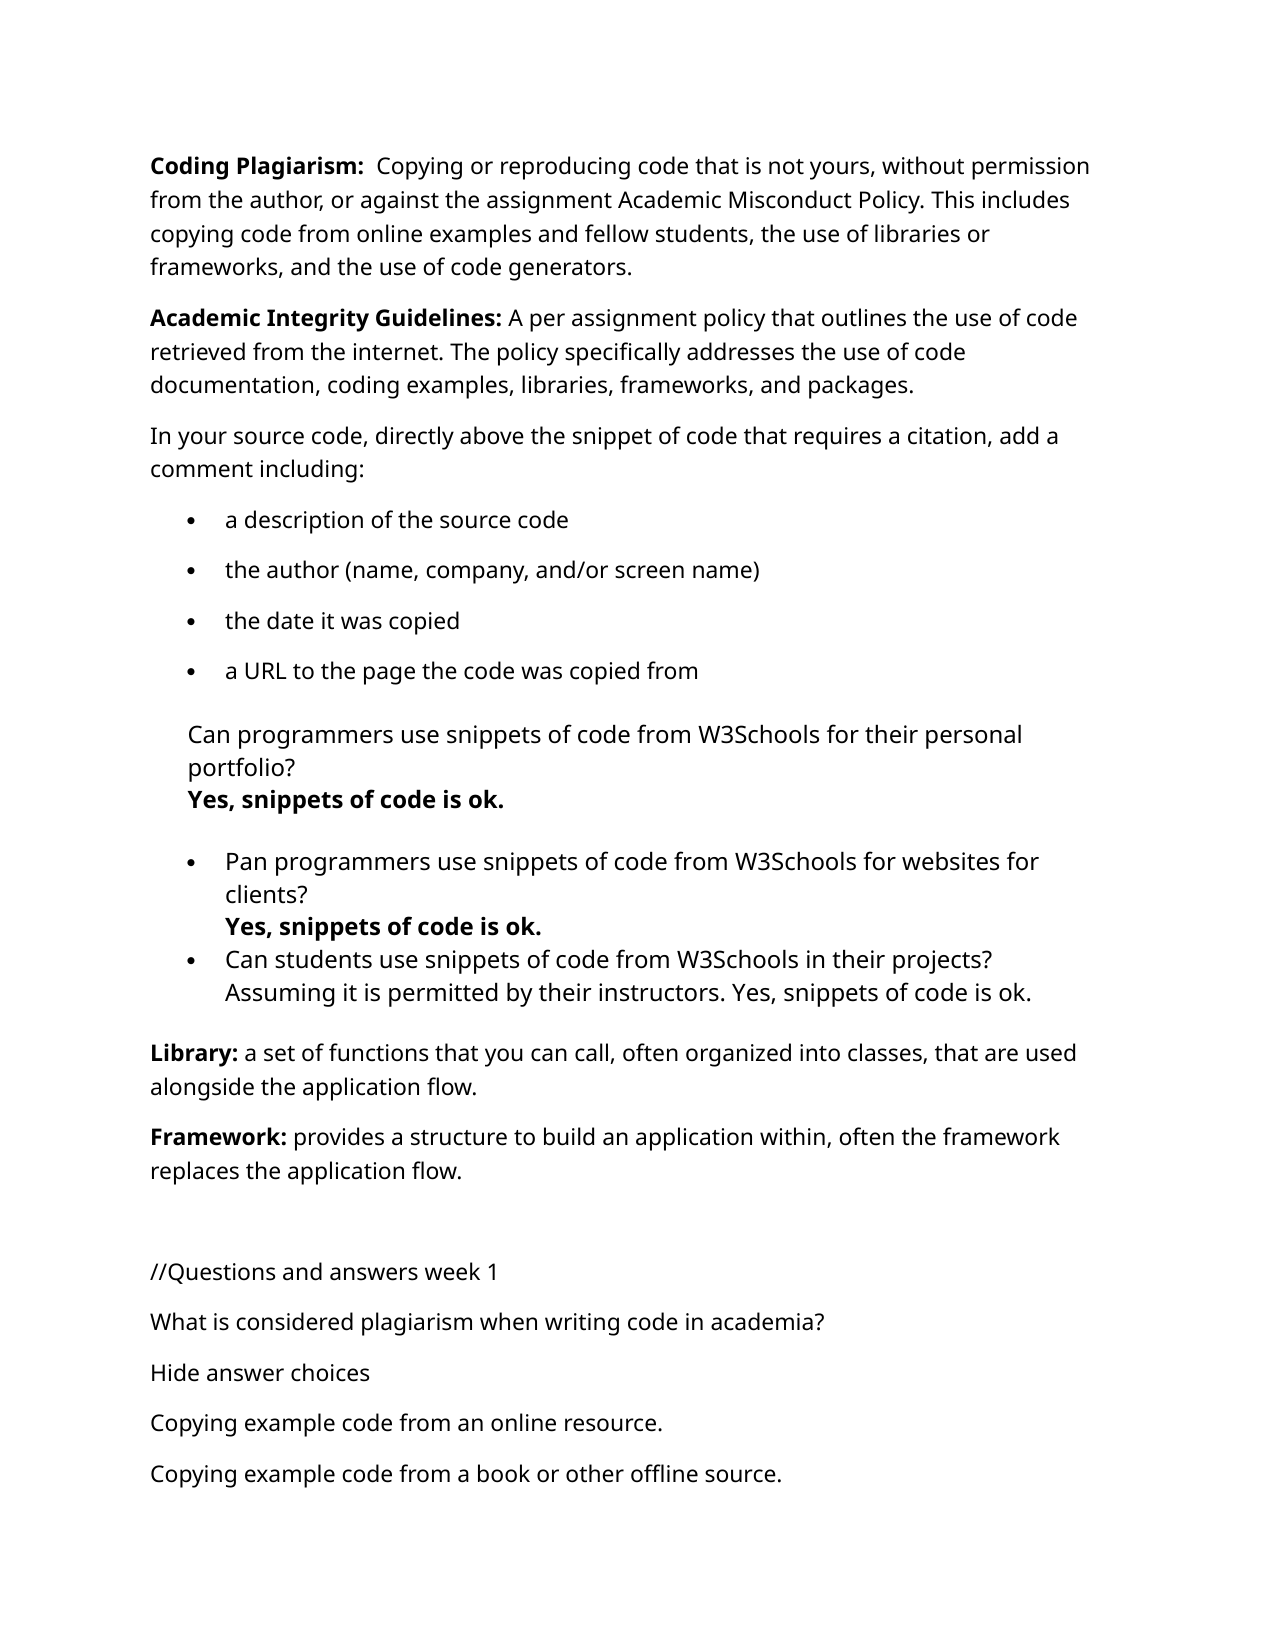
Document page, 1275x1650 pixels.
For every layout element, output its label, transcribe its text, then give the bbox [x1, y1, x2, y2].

list Can students use snippets of code from W3Schools in their projects? Assuming it is permitted by their instructors. Yes, snippets of code is ok. [187, 943, 1125, 1008]
text Copying example code from an online resource. [150, 1407, 1125, 1438]
text Hide answer choices [150, 1357, 1125, 1388]
text Can programmers use snippets of code from W3Schools for their personal portfolio? Yes, snippets of code is ok. [187, 718, 1125, 816]
list a description of the source code [187, 504, 1125, 535]
text What is considered plagiarism when writing code in academia? [150, 1306, 1125, 1337]
text Library: a set of functions that you can call, often organized into classes, that are used alongside the application flow. [150, 1037, 1125, 1102]
text Copying example code from a book or other offline source. [150, 1457, 1125, 1489]
text In your source code, directly above the snippet of code that requires a citation, add a comment including: [150, 419, 1125, 484]
text Framework: provides a structure to build an application within, often the framework replaces the application flow. [150, 1121, 1125, 1186]
text //Questions and answers week 1 [150, 1256, 1125, 1287]
list the author (name, company, and/or screen name) [187, 554, 1125, 585]
list the date it was copied [187, 604, 1125, 636]
text Coding Plagiarism: Copying or reproducing code that is not yours, without permission from the author, or against the assignment Academic Misconduct Policy. This includes copying code from online examples and fellow students, the use of libraries or frameworks, and the use of code generators. [150, 150, 1125, 282]
text Academic Integrity Guidelines: A per assignment policy that outlines the use of code retrieved from the internet. The policy specifically addresses the use of code documentation, coding examples, libraries, frameworks, and packages. [150, 302, 1125, 400]
list a URL to the page the code was copied from [187, 655, 1125, 686]
list Pan programmers use snippets of code from W3Schools for websites for clients? Yes, snippets of code is ok. [187, 845, 1125, 943]
